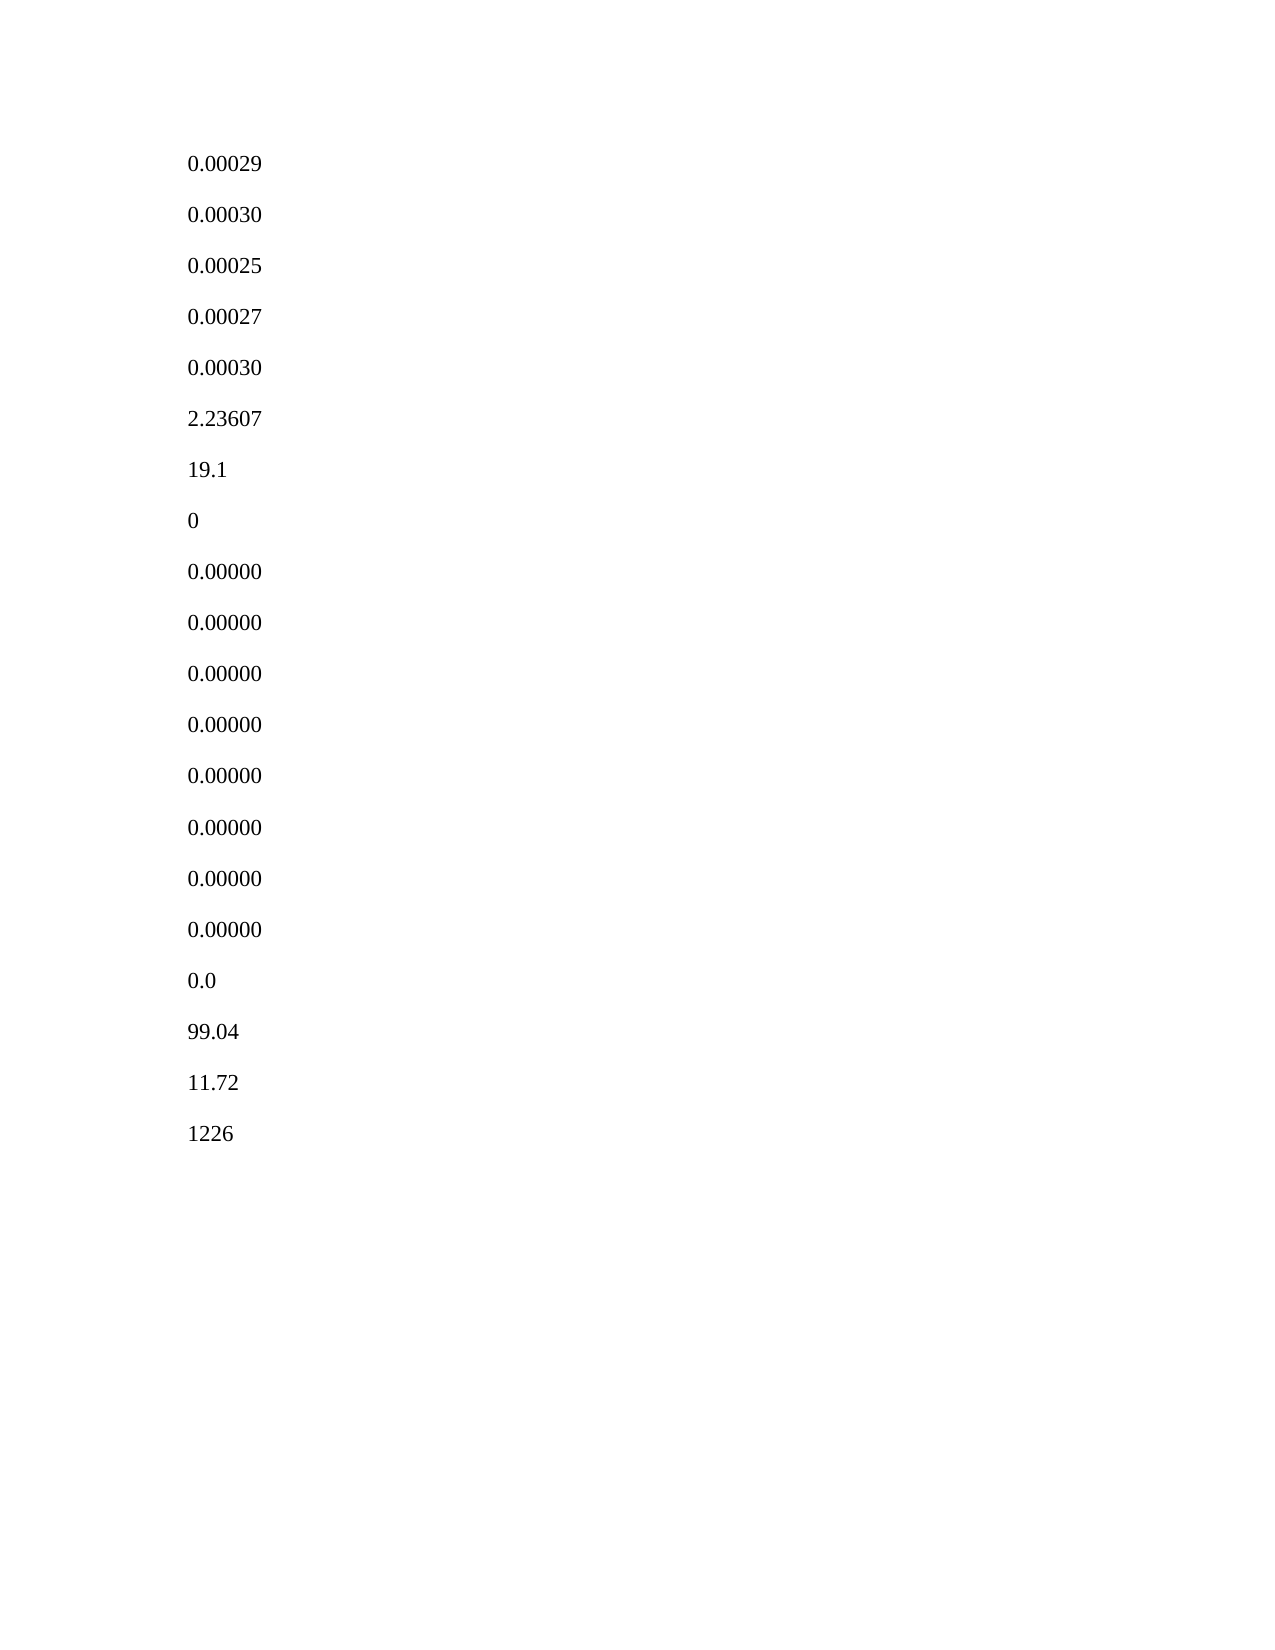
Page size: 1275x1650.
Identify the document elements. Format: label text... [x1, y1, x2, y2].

table_cell 1226 [176, 1120, 1076, 1171]
table_cell 0.00025 [176, 252, 1076, 303]
table_cell 0.00027 [176, 303, 1076, 354]
table_cell 19.1 [176, 456, 1076, 507]
table_cell 0.00030 [176, 201, 1076, 252]
table_cell 0.00000 [176, 814, 1076, 864]
table_cell 0.00030 [176, 354, 1076, 405]
table_cell 0.00000 [176, 711, 1076, 762]
table_cell 11.72 [176, 1069, 1076, 1120]
table_cell 0.00000 [176, 916, 1076, 967]
table_cell 99.04 [176, 1018, 1076, 1069]
table_cell 2.23607 [176, 405, 1076, 456]
table_cell 0.00000 [176, 763, 1076, 813]
table_cell 0.0 [176, 967, 1076, 1018]
table_cell 0.00000 [176, 660, 1076, 711]
table_cell 0.00029 [176, 150, 1076, 201]
table_cell 0.00000 [176, 865, 1076, 916]
table_cell 0.00000 [176, 558, 1076, 609]
table_cell 0.00000 [176, 609, 1076, 660]
table_cell 0 [176, 507, 1076, 558]
